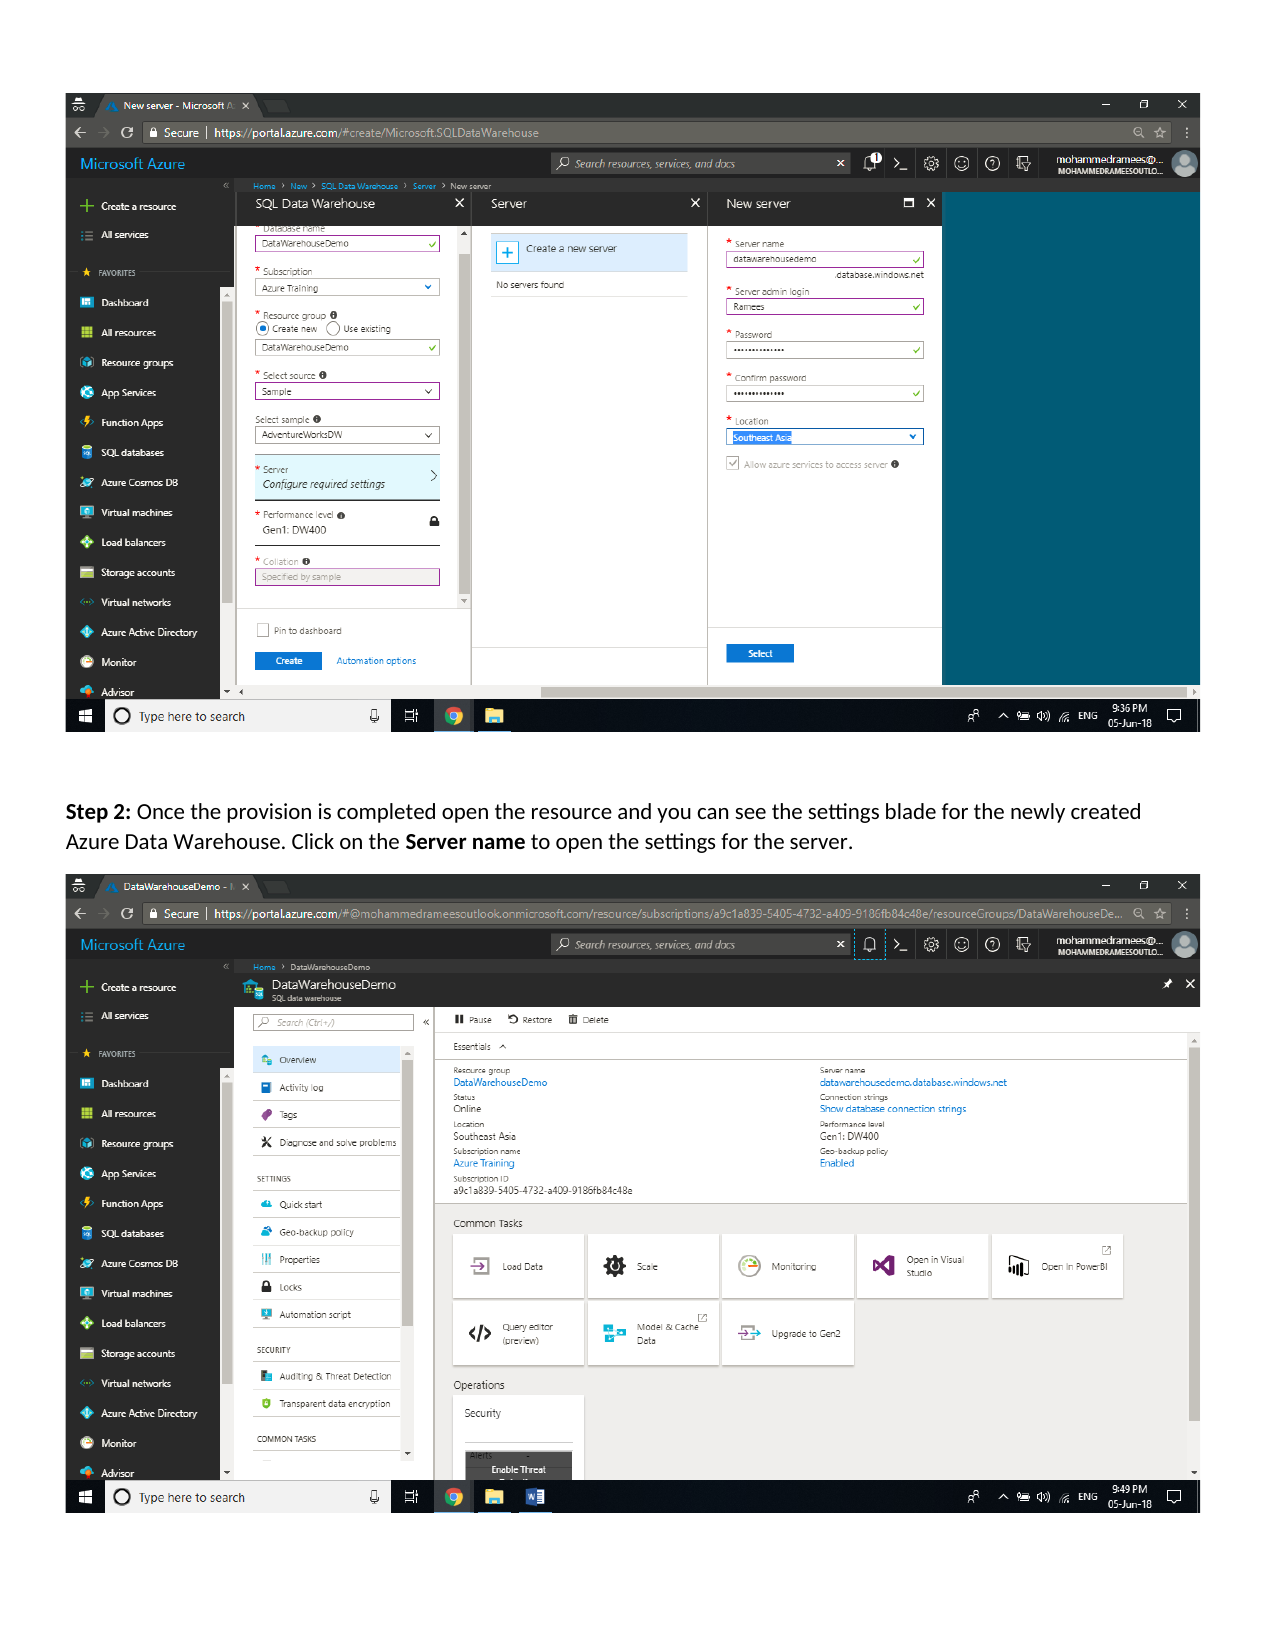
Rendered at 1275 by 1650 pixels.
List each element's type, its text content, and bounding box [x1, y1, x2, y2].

text Step 2: Once the provision is completed open the resource and you can see the settings blade for the newly created Azure Data Warehouse. Click on the Server name to open the settings for the server. [66, 797, 1200, 856]
picture [65, 93, 1200, 732]
picture [65, 874, 1200, 1513]
